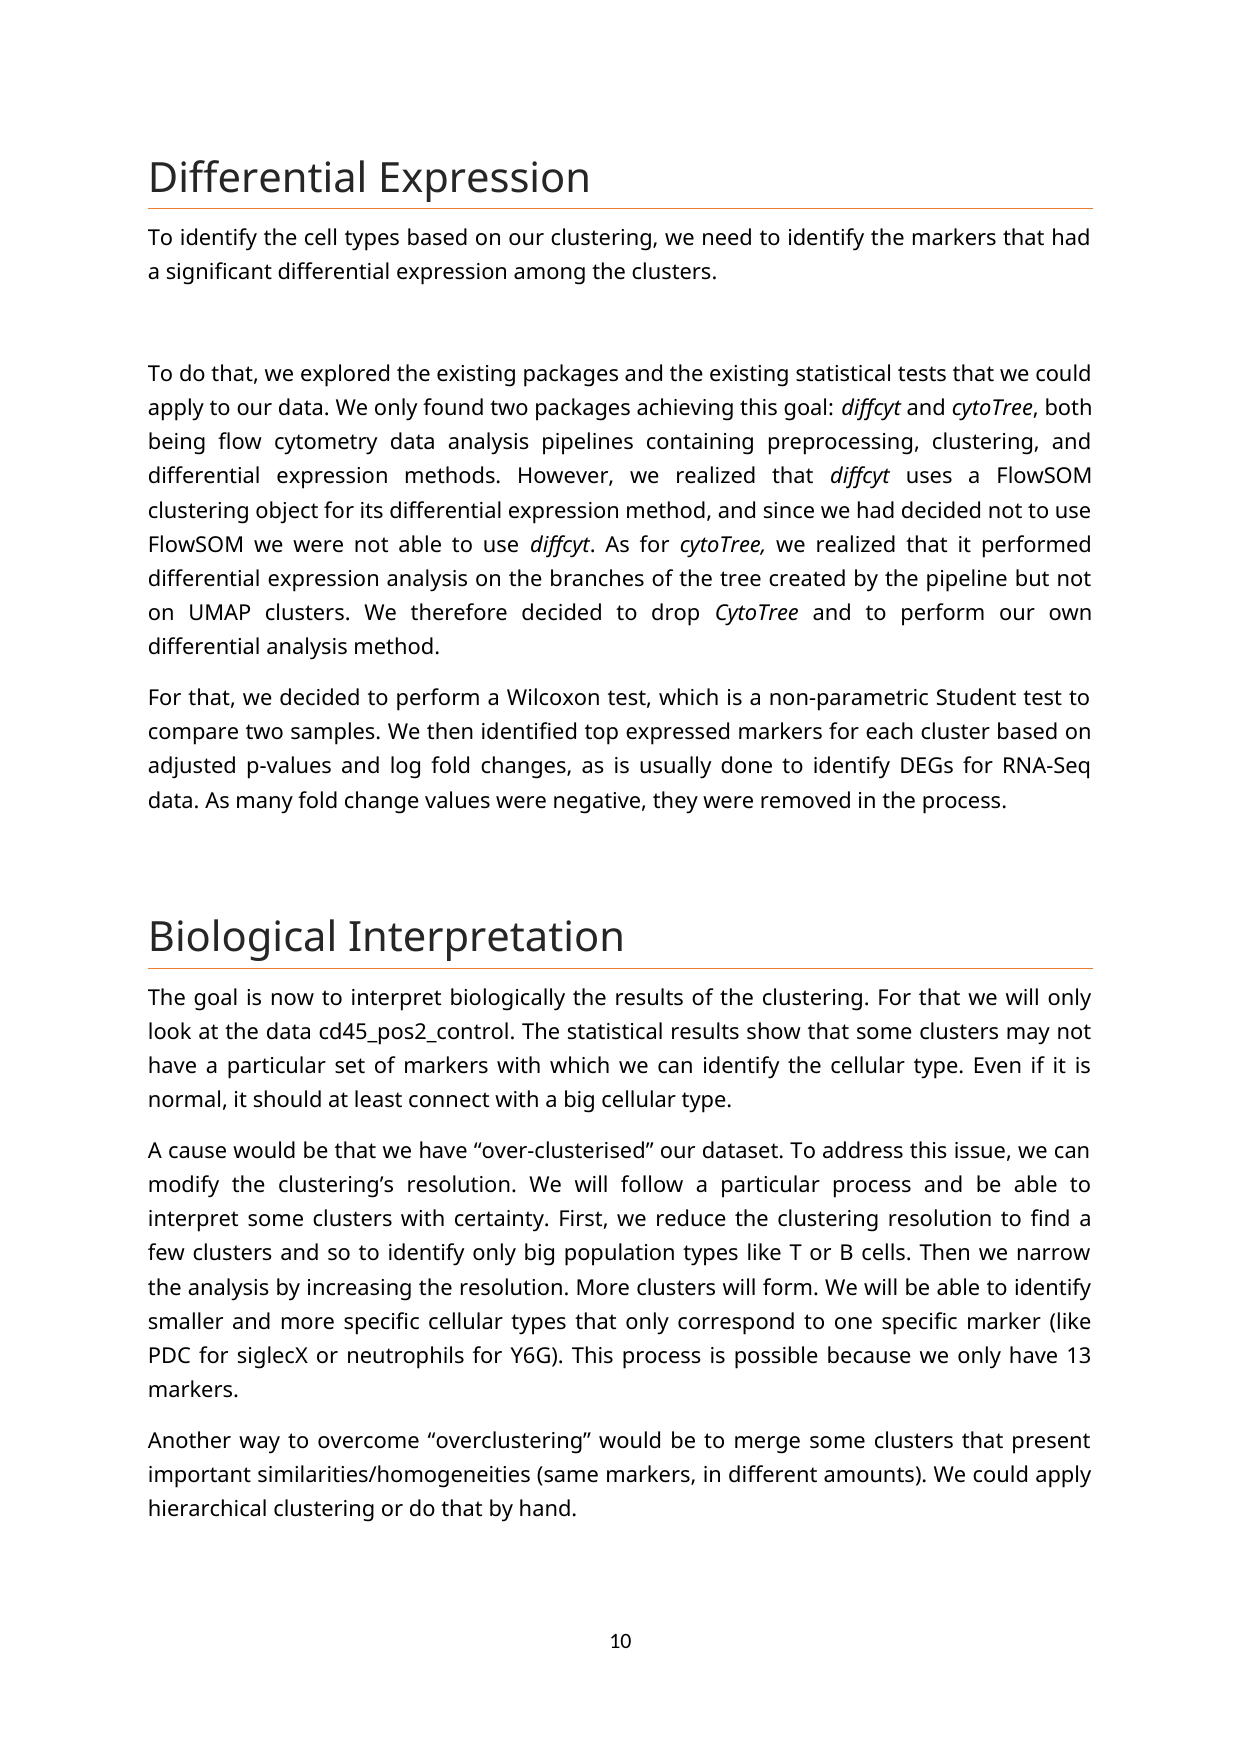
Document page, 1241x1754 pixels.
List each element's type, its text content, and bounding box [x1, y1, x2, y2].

subtitle Differential Expression [148, 148, 1093, 208]
text To identify the cell types based on our clustering, we need to identify the markers that had a significant differential expression among the clusters. [148, 222, 1093, 286]
text Another way to overcome “overclustering” would be to merge some clusters that present important similarities/homogeneities (same markers, in different amounts). We could apply hierarchical clustering or do that by hand. [148, 1425, 1093, 1523]
subtitle Biological Interpretation [148, 907, 1093, 968]
text The goal is now to interpret biologically the results of the clustering. For that we will only look at the data cd45_pos2_control. The statistical results show that some clusters may not have a particular set of markers with which we can identify the cellular type. Even if it is normal, it should at least connect with a big cellular type. [148, 982, 1093, 1114]
text For that, we decided to perform a Wilcoxon test, which is a non-parametric Student test to compare two samples. We then identified top expressed markers for each cluster based on adjusted p-values and log fold changes, as is usually done to identify DEGs for RNA-Seq data. As many fold change values were negative, they were removed in the process. [148, 682, 1093, 814]
text A cause would be that we have “over-clusterised” our dataset. To address this issue, we can modify the clustering’s resolution. We will follow a particular process and be able to interpret some clusters with certainty. First, we reduce the clustering resolution to find a few clusters and so to identify only big population types like T or B cells. Then we narrow the analysis by increasing the resolution. More clusters will form. We will be able to identify smaller and more specific cellular types that only correspond to one specific marker (like PDC for siglecX or neutrophils for Y6G). This process is possible because we only have 13 markers. [148, 1135, 1093, 1404]
text To do that, we explored the existing packages and the existing statistical tests that we could apply to our data. We only found two packages achieving this goal: diffcyt and cytoTree, both being flow cytometry data analysis pipelines containing preprocessing, clustering, and differential expression methods. However, we realized that diffcyt uses a FlowSOM clustering object for its differential expression method, and since we had decided not to use FlowSOM we were not able to use diffcyt. As for cytoTree, we realized that it performed differential expression analysis on the branches of the tree created by the pipeline but not on UMAP clusters. We therefore decided to drop CytoTree and to perform our own differential analysis method. [148, 358, 1093, 661]
